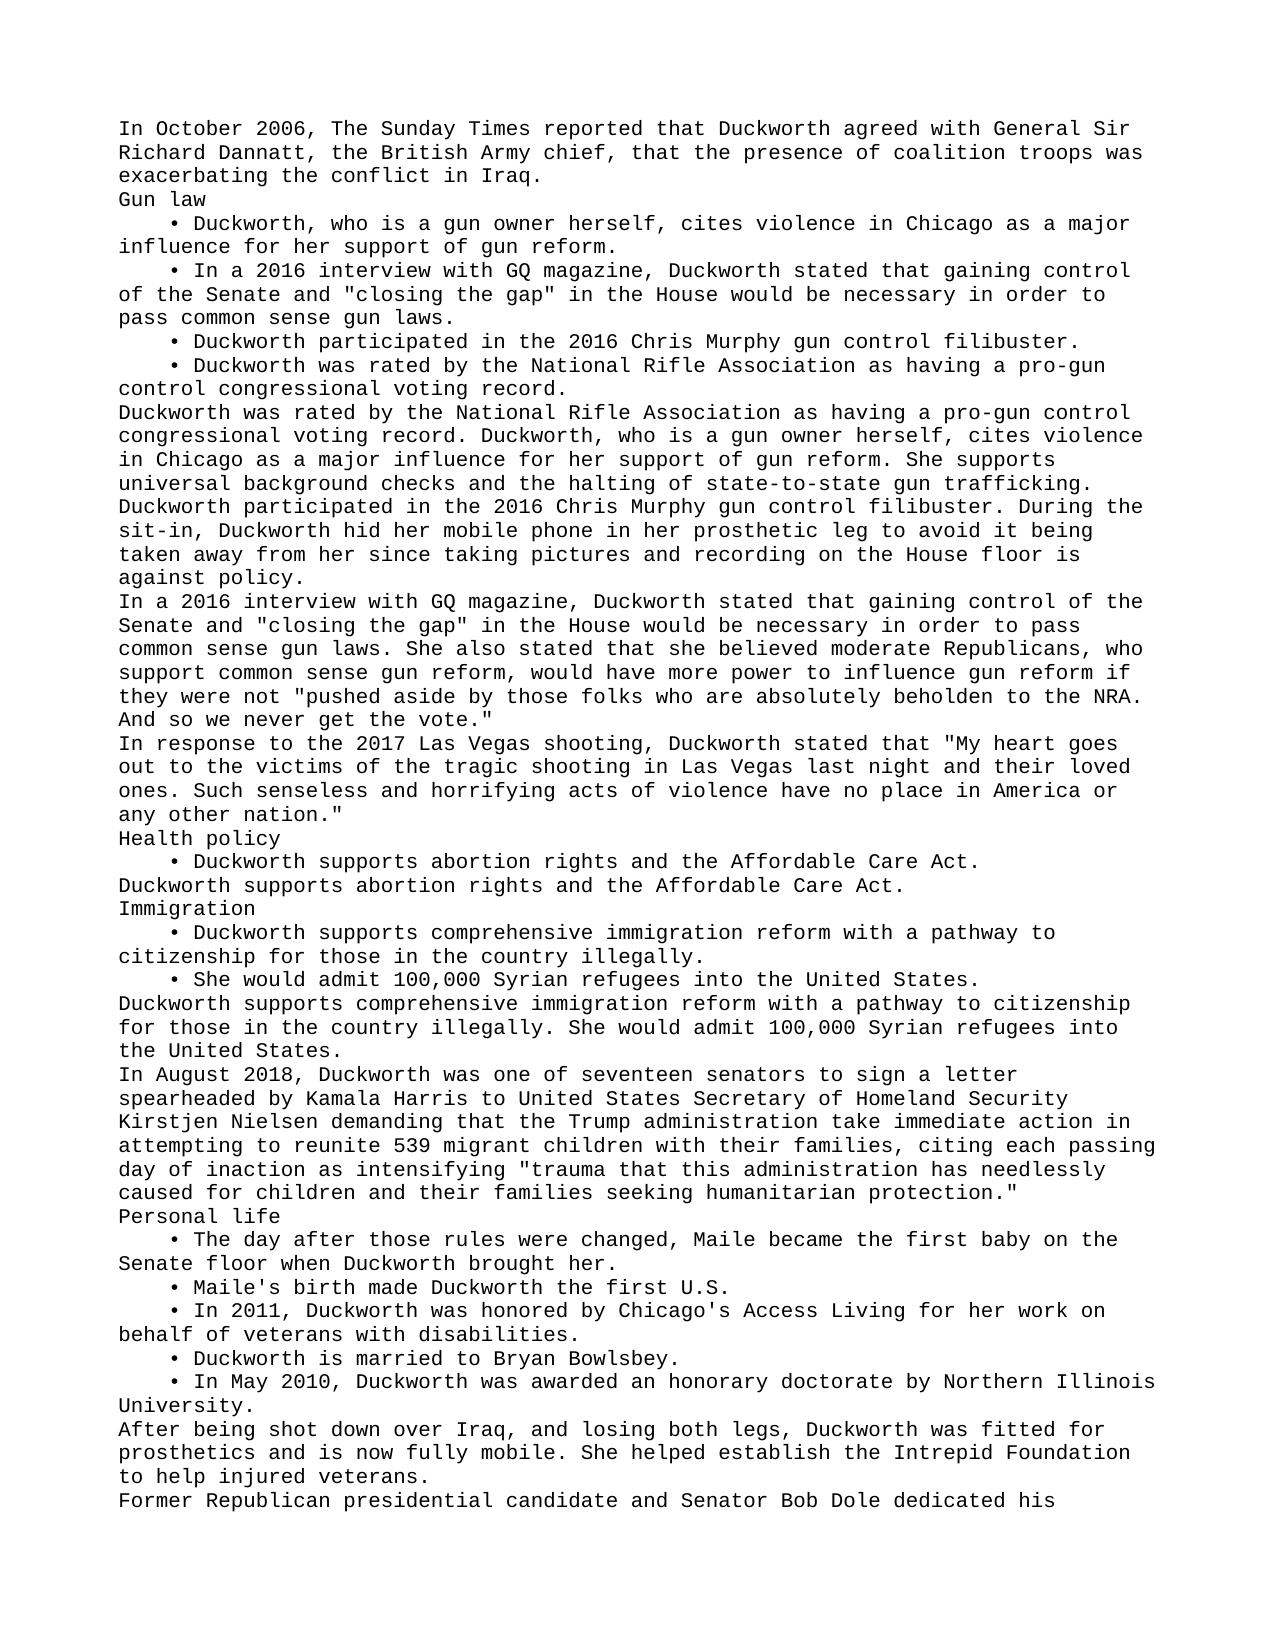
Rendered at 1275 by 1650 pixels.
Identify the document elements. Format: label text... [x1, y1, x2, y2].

text In August 2018, Duckworth was one of seventeen senators to sign a letter spearheaded by Kamala Harris to United States Secretary of Homeland Security Kirstjen Nielsen demanding that the Trump administration take immediate action in attempting to reunite 539 migrant children with their families, citing each passing day of inaction as intensifying "trauma that this administration has needlessly caused for children and their families seeking humanitarian protection." [118, 1064, 1157, 1206]
text Gun law [118, 189, 1157, 213]
text In October 2006, The Sunday Times reported that Duckworth agreed with General Sir Richard Dannatt, the British Army chief, that the presence of coalition troops was exacerbating the conflict in Iraq. [118, 118, 1157, 189]
text • Duckworth supports comprehensive immigration reform with a pathway to citizenship for those in the country illegally. [118, 922, 1157, 969]
text In response to the 2017 Las Vegas shooting, Duckworth stated that "My heart goes out to the victims of the tragic shooting in Las Vegas last night and their loved ones. Such senseless and horrifying acts of violence have no place in America or any other nation." [118, 733, 1157, 827]
text • In May 2010, Duckworth was awarded an honorary doctorate by Northern Illinois University. [118, 1371, 1157, 1419]
text Duckworth participated in the 2016 Chris Murphy gun control filibuster. During the sit-in, Duckworth hid her mobile phone in her prosthetic leg to avoid it being taken away from her since taking pictures and recording on the House floor is against policy. [118, 496, 1157, 591]
text • She would admit 100,000 Syrian refugees into the United States. [118, 969, 1157, 993]
text Duckworth supports comprehensive immigration reform with a pathway to citizenship for those in the country illegally. She would admit 100,000 Syrian refugees into the United States. [118, 993, 1157, 1064]
text • Duckworth participated in the 2016 Chris Murphy gun control filibuster. [118, 331, 1157, 354]
text • The day after those rules were changed, Maile became the first baby on the Senate floor when Duckworth brought her. [118, 1229, 1157, 1277]
text • Maile's birth made Duckworth the first U.S. [118, 1277, 1157, 1300]
text Health policy [118, 827, 1157, 851]
text Immigration [118, 898, 1157, 922]
text After being shot down over Iraq, and losing both legs, Duckworth was fitted for prosthetics and is now fully mobile. She helped establish the Intrepid Foundation to help injured veterans. [118, 1419, 1157, 1489]
text • In a 2016 interview with GQ magazine, Duckworth stated that gaining control of the Senate and "closing the gap" in the House would be necessary in order to pass common sense gun laws. [118, 260, 1157, 331]
text Personal life [118, 1206, 1157, 1229]
text • In 2011, Duckworth was honored by Chicago's Access Living for her work on behalf of veterans with disabilities. [118, 1300, 1157, 1348]
text • Duckworth supports abortion rights and the Affordable Care Act. [118, 851, 1157, 875]
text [118, 1489, 1157, 1513]
text • Duckworth is married to Bryan Bowlsbey. [118, 1348, 1157, 1371]
text Duckworth supports abortion rights and the Affordable Care Act. [118, 875, 1157, 898]
text • Duckworth, who is a gun owner herself, cites violence in Chicago as a major influence for her support of gun reform. [118, 213, 1157, 260]
text Duckworth was rated by the National Rifle Association as having a pro-gun control congressional voting record. Duckworth, who is a gun owner herself, cites violence in Chicago as a major influence for her support of gun reform. She supports universal background checks and the halting of state-to-state gun trafficking. [118, 402, 1157, 496]
text • Duckworth was rated by the National Rifle Association as having a pro-gun control congressional voting record. [118, 354, 1157, 402]
text In a 2016 interview with GQ magazine, Duckworth stated that gaining control of the Senate and "closing the gap" in the House would be necessary in order to pass common sense gun laws. She also stated that she believed moderate Republicans, who support common sense gun reform, would have more power to influence gun reform if they were not "pushed aside by those folks who are absolutely beholden to the NRA. And so we never get the vote." [118, 591, 1157, 733]
